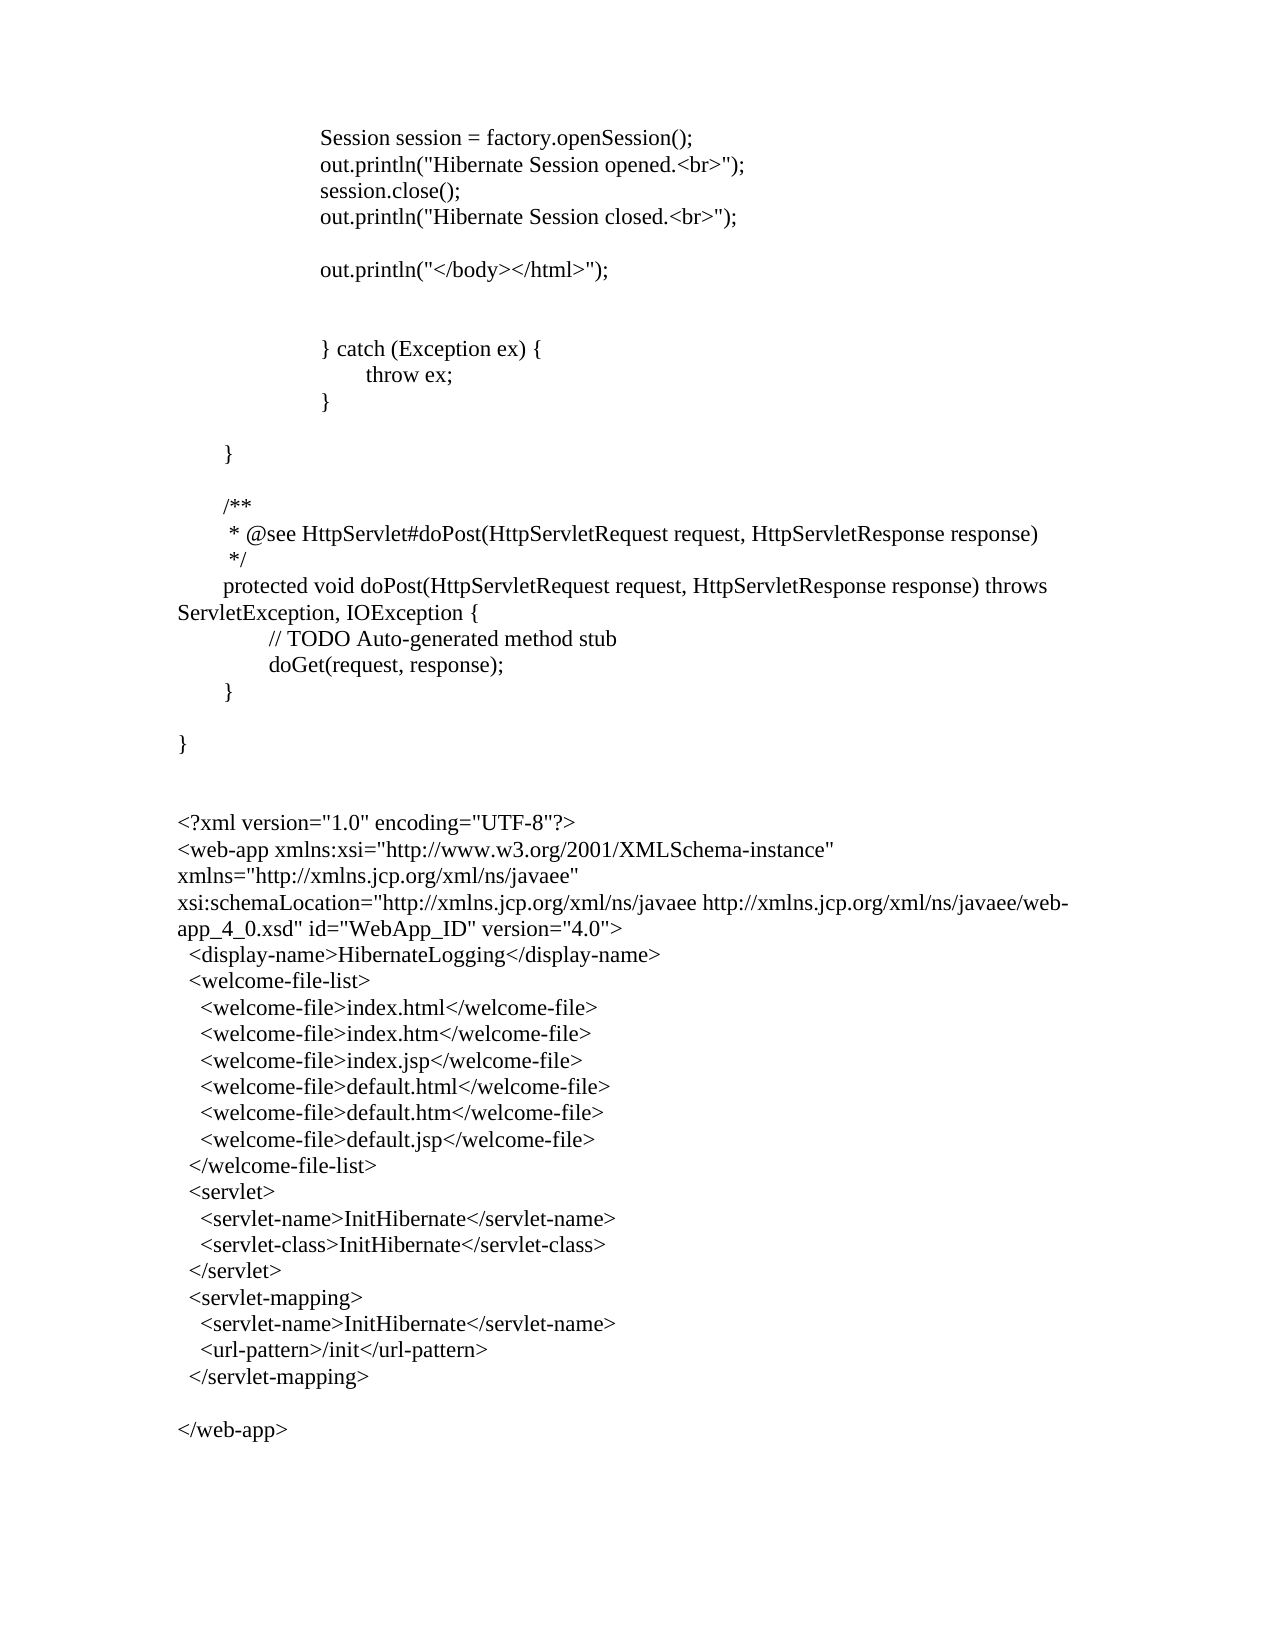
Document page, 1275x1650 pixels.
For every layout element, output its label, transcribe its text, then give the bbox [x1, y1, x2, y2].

text } [177, 730, 1098, 757]
text <welcome-file>default.jsp</welcome-file> [177, 1126, 1098, 1152]
text </servlet> [177, 1257, 1098, 1284]
text <welcome-file>index.html</welcome-file> [177, 994, 1098, 1020]
text doGet(request, response); [177, 651, 1098, 678]
text <?xml version="1.0" encoding="UTF-8"?> [177, 809, 1098, 836]
text protected void doPost(HttpServletRequest request, HttpServletResponse response) throws ServletException, IOException { [177, 572, 1098, 625]
text } [177, 678, 1098, 704]
text </welcome-file-list> [177, 1152, 1098, 1178]
text <servlet-class>InitHibernate</servlet-class> [177, 1231, 1098, 1257]
text * @see HttpServlet#doPost(HttpServletRequest request, HttpServletResponse response) [177, 519, 1098, 546]
text <welcome-file>default.html</welcome-file> [177, 1073, 1098, 1099]
text Session session = factory.openSession(); [177, 124, 1098, 151]
text throw ex; [177, 361, 1098, 388]
text */ [177, 546, 1098, 572]
text // TODO Auto-generated method stub [177, 625, 1098, 651]
text <url-pattern>/init</url-pattern> [177, 1337, 1098, 1363]
text } [177, 441, 1098, 467]
text <welcome-file>index.htm</welcome-file> [177, 1020, 1098, 1047]
text <servlet-name>InitHibernate</servlet-name> [177, 1310, 1098, 1337]
text <welcome-file-list> [177, 968, 1098, 994]
text <servlet> [177, 1178, 1098, 1205]
text </web-app> [177, 1416, 1098, 1442]
text /** [177, 493, 1098, 519]
text <web-app xmlns:xsi="http://www.w3.org/2001/XMLSchema-instance" xmlns="http://xmlns.jcp.org/xml/ns/javaee" xsi:schemaLocation="http://xmlns.jcp.org/xml/ns/javaee http://xmlns.jcp.org/xml/ns/javaee/web-app_4_0.xsd" id="WebApp_ID" version="4.0"> [177, 836, 1098, 941]
text <servlet-mapping> [177, 1284, 1098, 1310]
text out.println("Hibernate Session opened.<br>"); [177, 151, 1098, 177]
text } [177, 388, 1098, 414]
text <display-name>HibernateLogging</display-name> [177, 941, 1098, 968]
text out.println("</body></html>"); [177, 256, 1098, 282]
text <servlet-name>InitHibernate</servlet-name> [177, 1205, 1098, 1231]
text session.close(); [177, 177, 1098, 203]
text <welcome-file>index.jsp</welcome-file> [177, 1047, 1098, 1073]
text out.println("Hibernate Session closed.<br>"); [177, 203, 1098, 230]
text } catch (Exception ex) { [177, 335, 1098, 361]
text </servlet-mapping> [177, 1363, 1098, 1389]
text <welcome-file>default.htm</welcome-file> [177, 1099, 1098, 1126]
